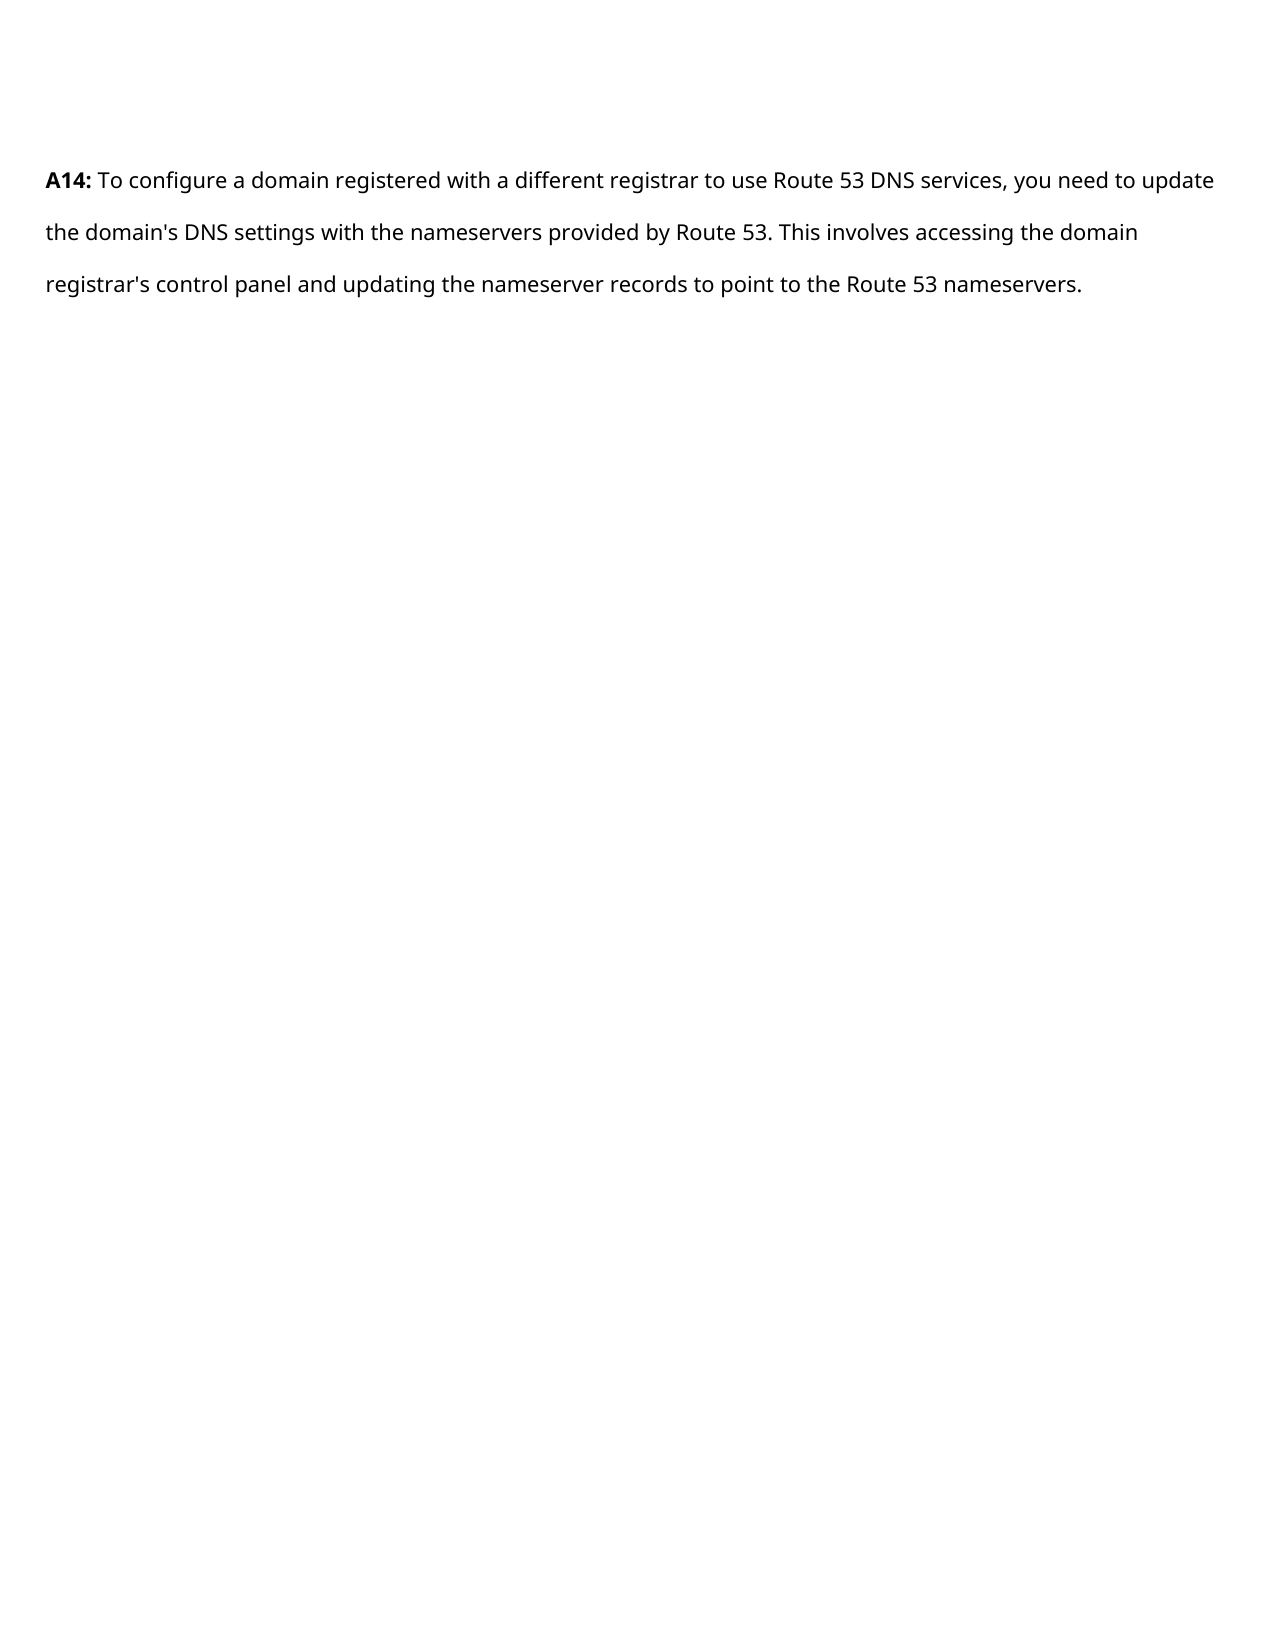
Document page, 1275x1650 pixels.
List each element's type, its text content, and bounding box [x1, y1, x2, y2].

text A14: To conﬁgure a domain registered with a different registrar to use Route 53 DNS services, you need to update the domain's DNS settings with the nameservers provided by Route 53. This involves accessing the domain registrar's control panel and updating the nameserver records to point to the Route 53 nameservers. [45, 164, 1218, 298]
